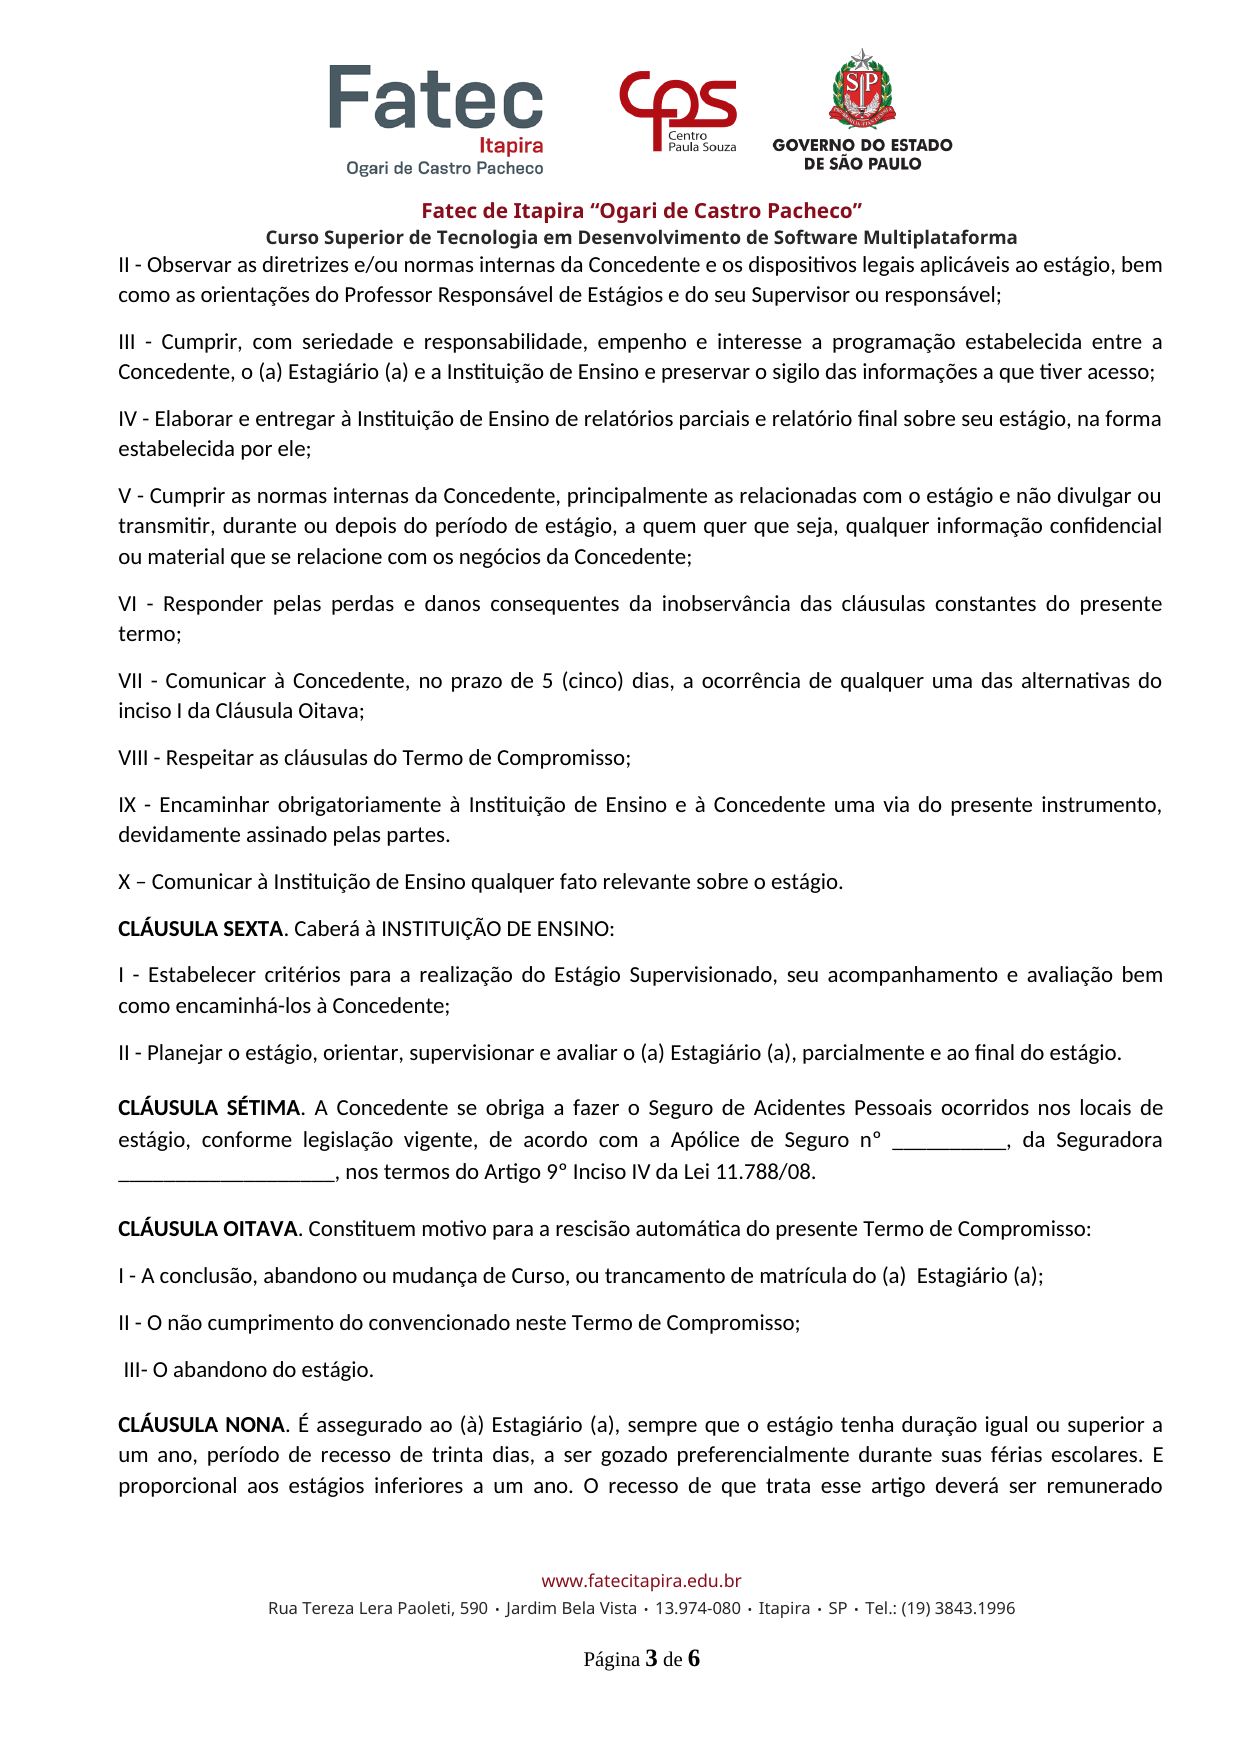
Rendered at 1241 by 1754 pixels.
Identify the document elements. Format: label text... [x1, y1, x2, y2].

text I - A conclusão, abandono ou mudança de Curso, ou trancamento de matrícula do (a) Estagiário (a); [118, 1261, 1165, 1289]
text V - Cumprir as normas internas da Concedente, principalmente as relacionadas com o estágio e não divulgar ou transmitir, durante ou depois do período de estágio, a quem quer que seja, qualquer informação confidencial ou material que se relacione com os negócios da Concedente; [118, 481, 1165, 570]
text CLÁUSULA SEXTA. Caberá à INSTITUIÇÃO DE ENSINO: [118, 914, 1165, 942]
text X – Comunicar à Instituição de Ensino qualquer fato relevante sobre o estágio. [118, 867, 1165, 895]
text IX - Encaminhar obrigatoriamente à Instituição de Ensino e à Concedente uma via do presente instrumento, devidamente assinado pelas partes. [118, 790, 1165, 848]
text VIII - Respeitar as cláusulas do Termo de Compromisso; [118, 743, 1165, 771]
text VI - Responder pelas perdas e danos consequentes da inobservância das cláusulas constantes do presente termo; [118, 589, 1165, 647]
text II - Observar as diretrizes e/ou normas internas da Concedente e os dispositivos legais aplicáveis ao estágio, bem como as orientações do Professor Responsável de Estágios e do seu Supervisor ou responsável; [118, 250, 1165, 308]
picture [617, 44, 954, 178]
text CLÁUSULA OITAVA. Constituem motivo para a rescisão automática do presente Termo de Compromisso: [118, 1214, 1165, 1242]
text IV - Elaborar e entregar à Instituição de Ensino de relatórios parciais e relatório final sobre seu estágio, na forma estabelecida por ele; [118, 404, 1165, 463]
text III - Cumprir, com seriedade e responsabilidade, empenho e interesse a programação estabelecida entre a Concedente, o (a) Estagiário (a) e a Instituição de Ensino e preservar o sigilo das informações a que tiver acesso; [118, 327, 1165, 386]
text II - Planejar o estágio, orientar, supervisionar e avaliar o (a) Estagiário (a), parcialmente e ao final do estágio. [118, 1038, 1165, 1066]
text I - Estabelecer critérios para a realização do Estágio Supervisionado, seu acompanhamento e avaliação bem como encaminhá-los à Concedente; [118, 961, 1165, 1019]
text II - O não cumprimento do convencionado neste Termo de Compromisso; [118, 1308, 1165, 1336]
text CLÁUSULA SÉTIMA. A Concedente se obriga a fazer o Seguro de Acidentes Pessoais ocorridos nos locais de estágio, conforme legislação vigente, de acordo com a Apólice de Seguro nº __________, da Seguradora ___________________, nos termos do Artigo 9º Inciso IV da Lei 11.788/08. [118, 1093, 1165, 1185]
text VII - Comunicar à Concedente, no prazo de 5 (cinco) dias, a ocorrência de qualquer uma das alternativas do inciso I da Cláusula Oitava; [118, 666, 1165, 724]
picture [329, 65, 543, 177]
text III- O abandono do estágio. [118, 1355, 1165, 1383]
